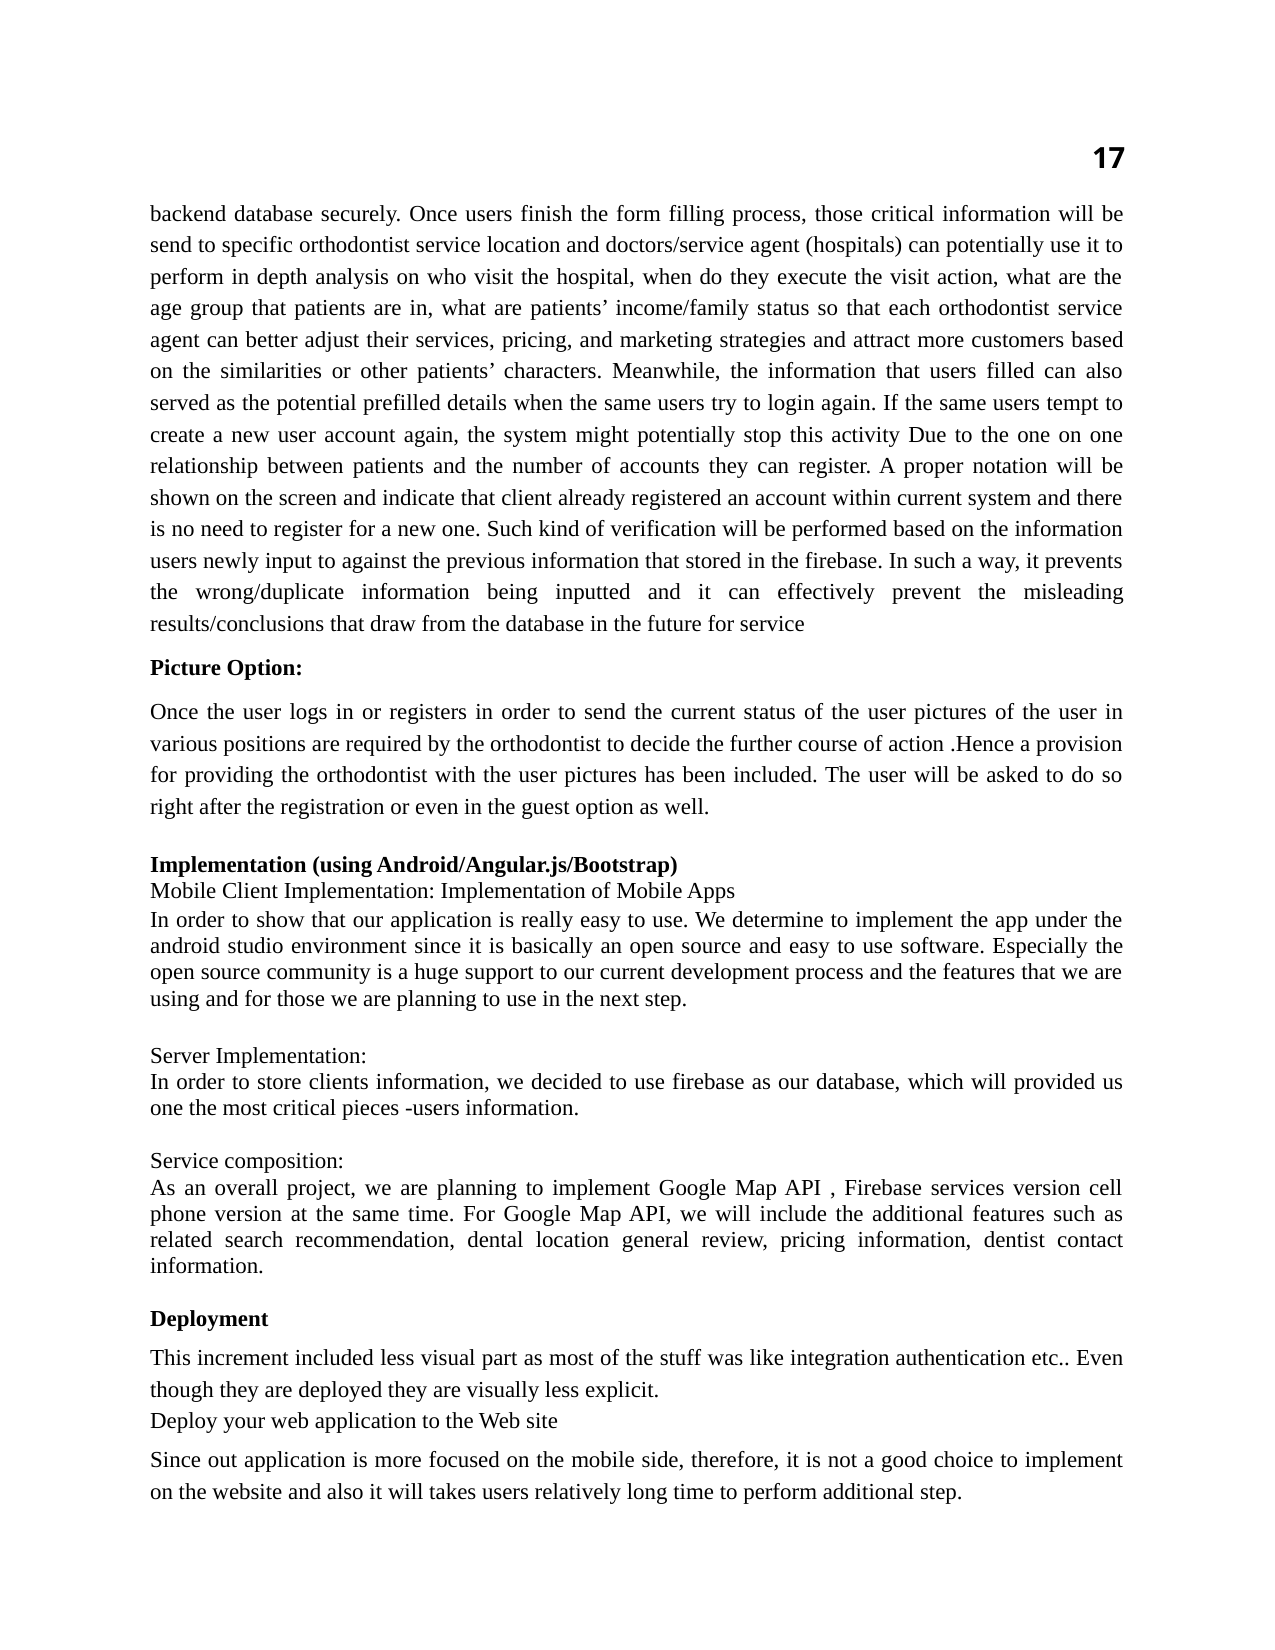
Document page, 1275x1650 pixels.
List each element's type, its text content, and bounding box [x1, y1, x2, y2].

text In order to show that our application is really easy to use. We determine to implement the app under the android studio environment since it is basically an open source and easy to use software. Especially the open source community is a huge support to our current development process and the features that we are using and for those we are planning to use in the next step. [150, 906, 1125, 1011]
text Server Implementation: [150, 1042, 1125, 1068]
text Since out application is more focused on the mobile side, therefore, it is not a good choice to implement on the website and also it will takes users relatively long time to perform additional step. [150, 1446, 1125, 1504]
text Mobile Client Implementation: Implementation of Mobile Apps [150, 877, 1125, 903]
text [150, 200, 1125, 636]
text In order to store clients information, we decided to use firebase as our database, which will provided us one the most critical pieces -users information. [150, 1068, 1125, 1121]
text Once the user logs in or registers in order to send the current status of the user pictures of the user in various positions are required by the orthodontist to decide the further course of action .Hence a provision for providing the orthodontist with the user pictures has been included. The user will be asked to do so right after the registration or even in the guest option as well. [150, 698, 1125, 819]
text Deploy your web application to the Web site [150, 1407, 1125, 1434]
text Implementation (using Android/Angular.js/Bootstrap) [150, 851, 1125, 877]
text As an overall project, we are planning to implement Google Map API , Firebase services version cell phone version at the same time. For Google Map API, we will include the additional features such as related search recommendation, dental location general review, pricing information, dentist contact information. [150, 1173, 1125, 1279]
text Service composition: [150, 1147, 1125, 1173]
text This increment included less visual part as most of the stuff was like integration authentication etc.. Even though they are deployed they are visually less explicit. [150, 1344, 1125, 1402]
text Deployment [150, 1305, 1125, 1332]
text Picture Option: [150, 654, 1125, 680]
